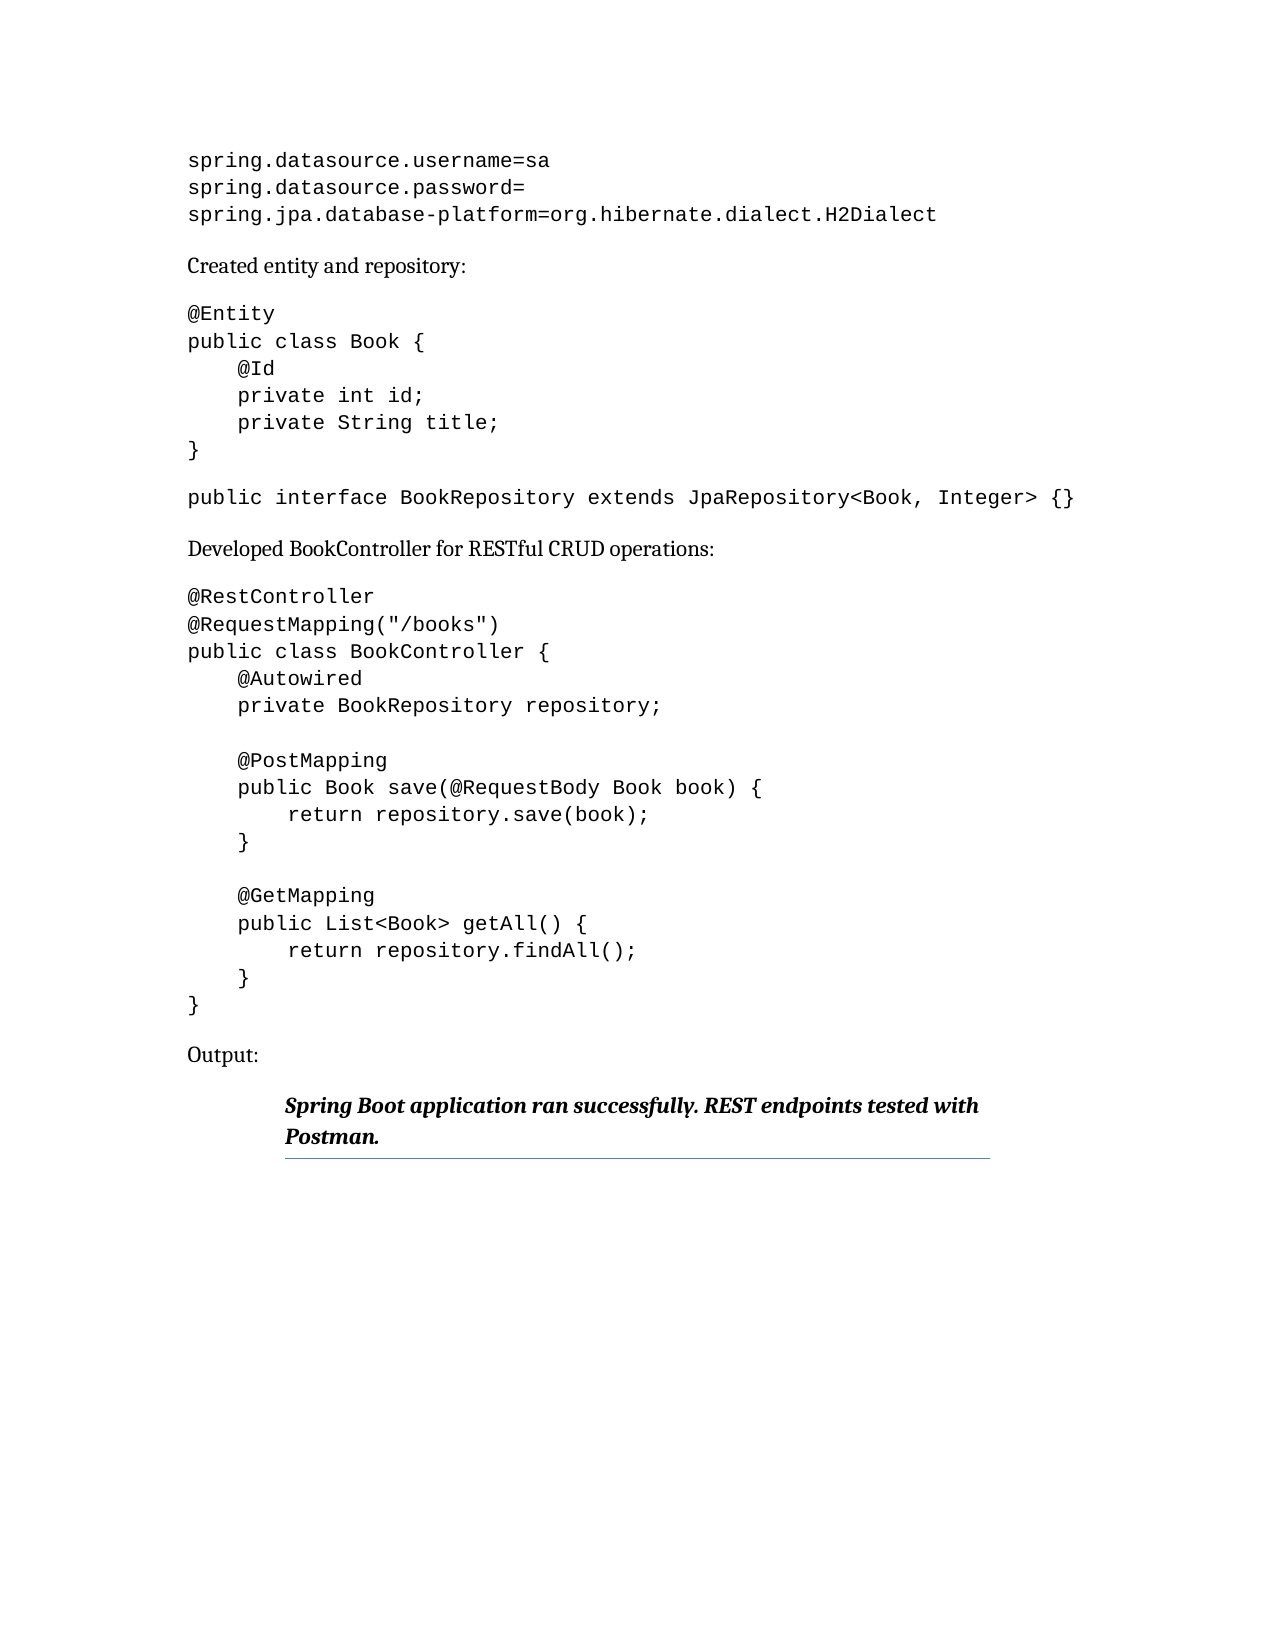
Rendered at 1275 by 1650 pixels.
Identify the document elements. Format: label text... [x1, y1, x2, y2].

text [187, 150, 1087, 228]
text Created entity and repository: [187, 252, 1087, 279]
text @RestController @RequestMapping("/books") public class BookController { @Autowired private BookRepository repository; @PostMapping public Book save(@RequestBody Book book) { return repository.save(book); } @GetMapping public List<Book> getAll() { return repository.findAll(); } } [187, 586, 1087, 1018]
text Developed BookController for RESTful CRUD operations: [187, 535, 1087, 562]
text Output: [187, 1042, 1087, 1069]
text public interface BookRepository extends JpaRepository<Book, Integer> {} [187, 487, 1087, 511]
text Spring Boot application ran successfully. REST endpoints tested with Postman. [285, 1093, 990, 1158]
text @Entity public class Book { @Id private int id; private String title; } [187, 303, 1087, 463]
